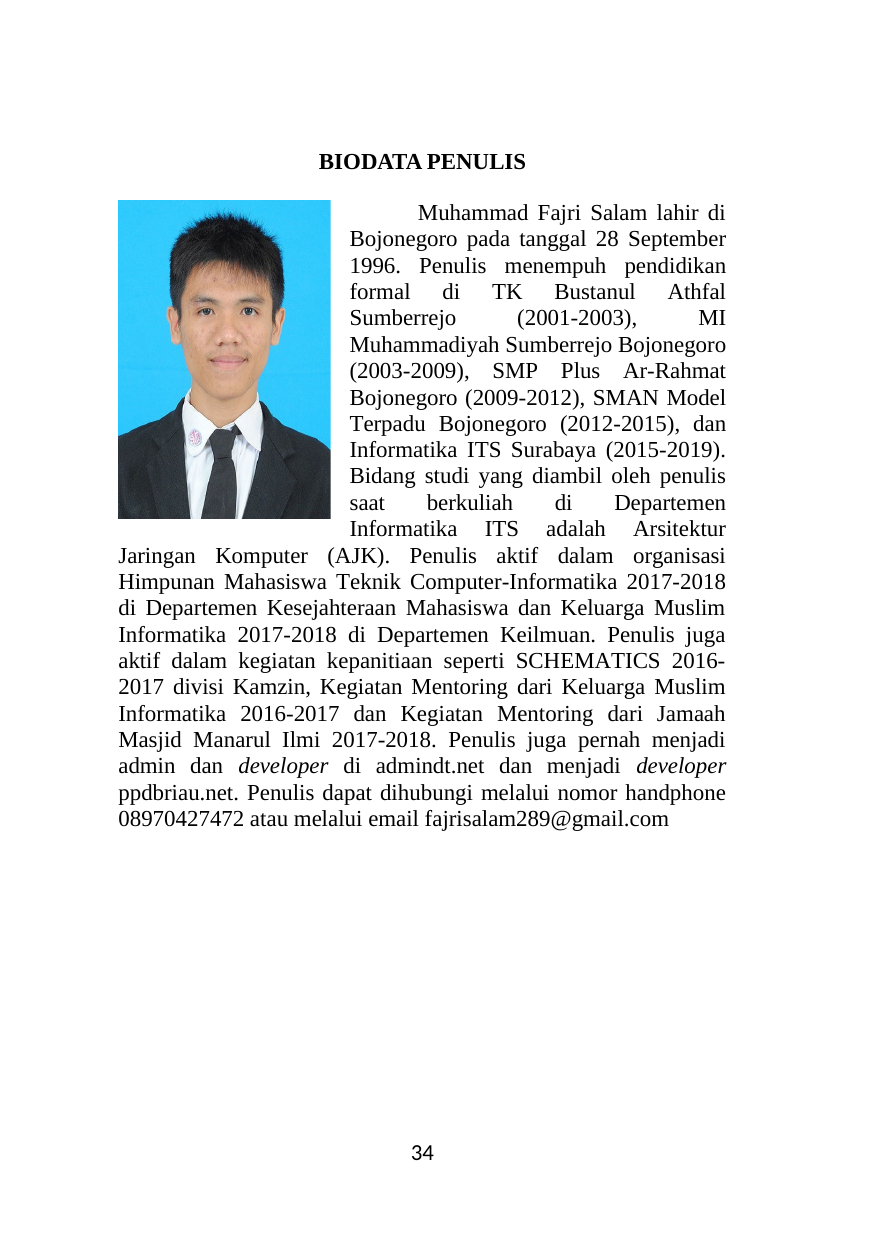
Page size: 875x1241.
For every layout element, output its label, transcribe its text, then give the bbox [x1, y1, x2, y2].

text Muhammad Fajri Salam lahir di Bojonegoro pada tanggal 28 September 1996. Penulis menempuh pendidikan formal di TK Bustanul Athfal Sumberrejo (2001-2003), MI Muhammadiyah Sumberrejo Bojonegoro (2003-2009), SMP Plus Ar-Rahmat Bojonegoro (2009-2012), SMAN Model Terpadu Bojonegoro (2012-2015), dan Informatika ITS Surabaya (2015-2019). Bidang studi yang diambil oleh penulis saat berkuliah di Departemen Informatika ITS adalah Arsitektur Jaringan Komputer (AJK). Penulis aktif dalam organisasi Himpunan Mahasiswa Teknik Computer-Informatika 2017-2018 di Departemen Kesejahteraan Mahasiswa dan Keluarga Muslim Informatika 2017-2018 di Departemen Keilmuan. Penulis juga aktif dalam kegiatan kepanitiaan seperti SCHEMATICS 2016-2017 divisi Kamzin, Kegiatan Mentoring dari Keluarga Muslim Informatika 2016-2017 dan Kegiatan Mentoring dari Jamaah Masjid Manarul Ilmi 2017-2018. Penulis juga pernah menjadi admin dan developer di admindt.net dan menjadi developer ppdbriau.net. Penulis dapat dihubungi melalui nomor handphone 08970427472 atau melalui email fajrisalam289@gmail.com [118, 199, 726, 832]
subtitle BIODATA PENULIS [118, 148, 726, 174]
picture [118, 200, 331, 519]
